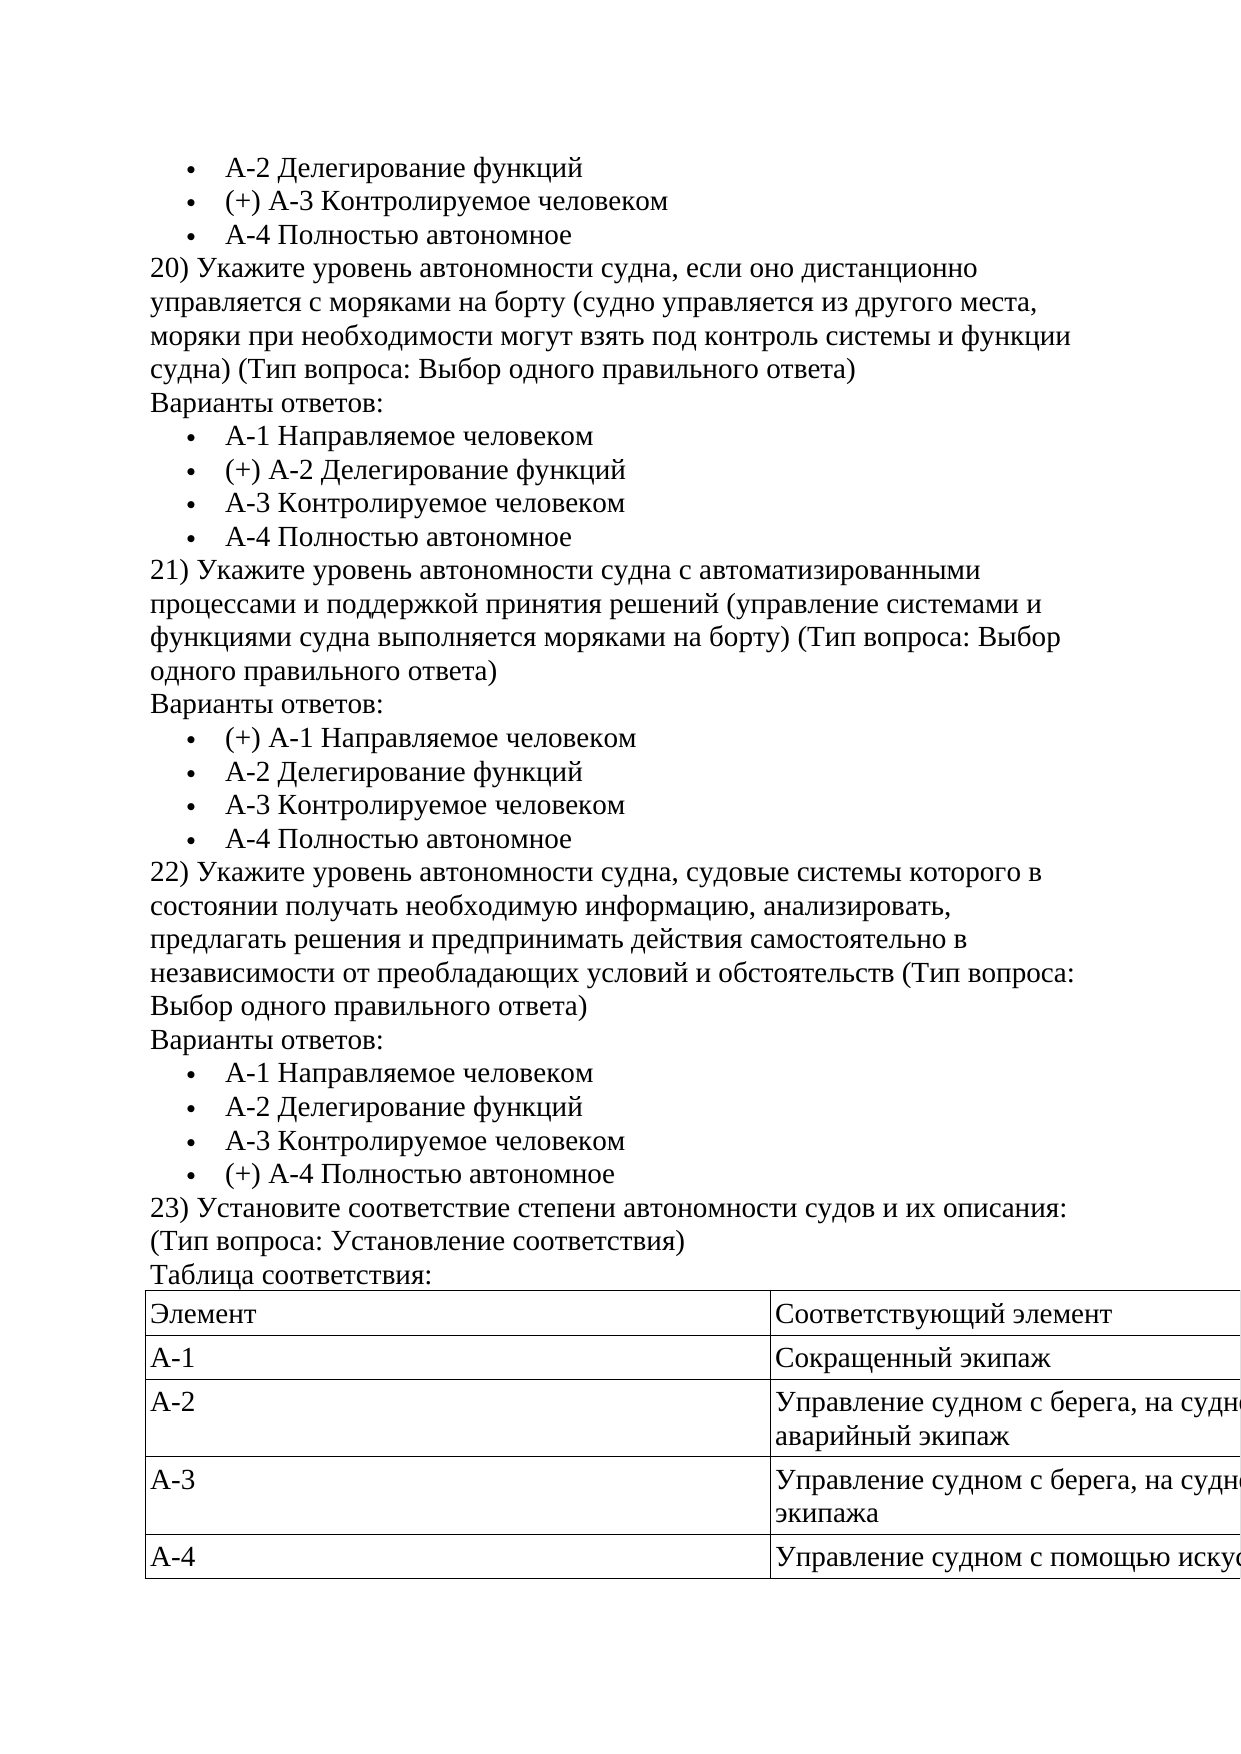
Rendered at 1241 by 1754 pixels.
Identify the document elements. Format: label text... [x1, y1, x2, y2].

list А-3 Контролируемое человеком [187, 1123, 1090, 1156]
list А-2 Делегирование функций [187, 754, 1090, 787]
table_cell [771, 1535, 1240, 1578]
text 21) Укажите уровень автономности судна с автоматизированными процессами и поддержкой принятия решений (управление системами и функциями судна выполняется моряками на борту) (Тип вопроса: Выбор одного правильного ответа) [150, 552, 1090, 687]
text 20) Укажите уровень автономности судна, если оно дистанционно управляется с моряками на борту (судно управляется из другого места, моряки при необходимости могут взять под контроль системы и функции судна) (Тип вопроса: Выбор одного правильного ответа) [150, 251, 1090, 385]
list (+) А-4 Полностью автономное [187, 1156, 1090, 1190]
list А-4 Полностью автономное [187, 821, 1090, 854]
table_cell А-1 [146, 1336, 770, 1379]
text 22) Укажите уровень автономности судна, судовые системы которого в состоянии получать необходимую информацию, анализировать, предлагать решения и предпринимать действия самостоятельно в независимости от преобладающих условий и обстоятельств (Тип вопроса: Выбор одного правильного ответа) [150, 854, 1090, 1022]
text 23) Установите соответствие степени автономности судов и их описания: (Тип вопроса: Установление соответствия) [150, 1190, 1090, 1257]
list А-3 Контролируемое человеком [187, 485, 1090, 519]
list А-4 Полностью автономное [187, 519, 1090, 552]
table_cell Управление судном с берега, на судне нет экипажа [771, 1457, 1240, 1534]
list А-4 Полностью автономное [187, 217, 1090, 251]
table_header Соответствующий элемент [771, 1291, 1240, 1334]
table_cell Управление судном с берега, на судне аварийный экипаж [771, 1380, 1240, 1456]
list А-3 Контролируемое человеком [187, 787, 1090, 821]
list А-1 Направляемое человеком [187, 418, 1090, 452]
list А-2 Делегирование функций [187, 150, 1090, 183]
table_header Элемент [146, 1291, 770, 1334]
table_cell А-4 [146, 1535, 770, 1578]
list (+) А-1 Направляемое человеком [187, 720, 1090, 754]
text Таблица соответствия: [150, 1257, 1090, 1290]
list А-2 Делегирование функций [187, 1089, 1090, 1123]
table_cell Сокращенный экипаж [771, 1336, 1240, 1379]
table_cell А-3 [146, 1457, 770, 1534]
list (+) А-2 Делегирование функций [187, 452, 1090, 485]
list (+) А-3 Контролируемое человеком [187, 183, 1090, 217]
list А-1 Направляемое человеком [187, 1056, 1090, 1089]
table_cell А-2 [146, 1380, 770, 1456]
text Варианты ответов: [150, 687, 1090, 720]
text Варианты ответов: [150, 1022, 1090, 1056]
text Варианты ответов: [150, 385, 1090, 418]
